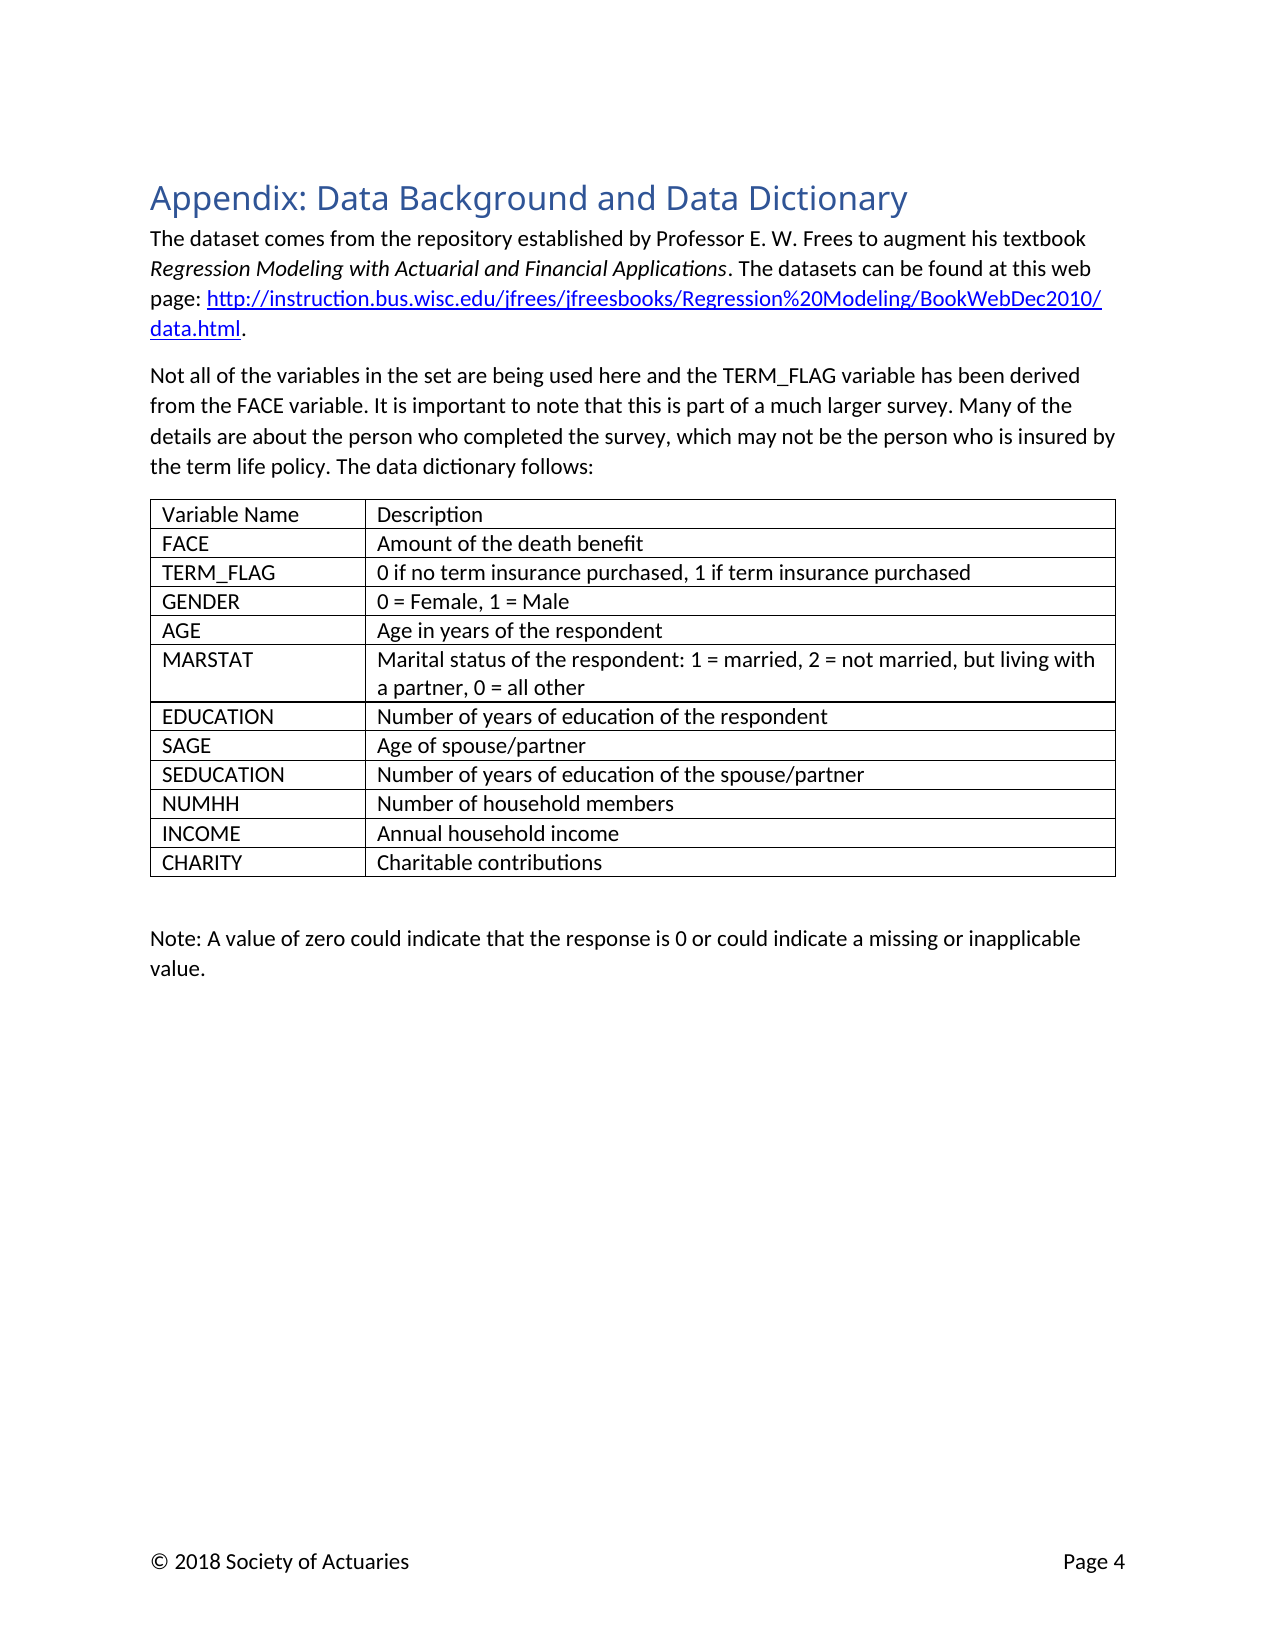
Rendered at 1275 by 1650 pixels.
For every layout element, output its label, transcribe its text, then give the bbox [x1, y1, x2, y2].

table_cell Charitable contributions [366, 848, 1115, 876]
table_cell INCOME [151, 819, 365, 847]
table_cell CHARITY [151, 848, 365, 876]
table_cell Amount of the death benefit [366, 529, 1115, 557]
table_cell EDUCATION [151, 703, 365, 730]
table_cell Age of spouse/partner [366, 731, 1115, 759]
text Note: A value of zero could indicate that the response is 0 or could indicate a missing or inapplicable value. [150, 924, 1125, 982]
table_cell Number of years of education of the respondent [366, 703, 1115, 730]
table_cell 0 if no term insurance purchased, 1 if term insurance purchased [366, 558, 1115, 586]
table_cell SAGE [151, 731, 365, 759]
table_cell Number of years of education of the spouse/partner [366, 761, 1115, 788]
table_cell 0 = Female, 1 = Male [366, 587, 1115, 615]
text Not all of the variables in the set are being used here and the TERM_FLAG variable has been derived from the FACE variable. It is important to note that this is part of a much larger survey. Many of the details are about the person who completed the survey, which may not be the person who is insured by the term life policy. The data dictionary follows: [150, 361, 1125, 480]
table_cell SEDUCATION [151, 761, 365, 788]
text The dataset comes from the repository established by Professor E. W. Frees to augment his textbook Regression Modeling with Actuarial and Financial Applications. The datasets can be found at this web page: http://instruction.bus.wisc.edu/jfrees/jfreesbooks/Regression%20Modeling/BookWebDec2010/data.html. [150, 224, 1125, 343]
subtitle Appendix: Data Background and Data Dictionary [150, 175, 1125, 220]
table_cell MARSTAT [151, 645, 365, 701]
table_cell NUMHH [151, 790, 365, 818]
table_cell Age in years of the respondent [366, 616, 1115, 644]
table_cell Annual household income [366, 819, 1115, 847]
table_cell FACE [151, 529, 365, 557]
table_cell AGE [151, 616, 365, 644]
table_header Variable Name [151, 500, 365, 528]
table_cell Marital status of the respondent: 1 = married, 2 = not married, but living with a partner, 0 = all other [366, 645, 1115, 701]
table_header Description [366, 500, 1115, 528]
table_cell GENDER [151, 587, 365, 615]
table_cell Number of household members [366, 790, 1115, 818]
table_cell TERM_FLAG [151, 558, 365, 586]
